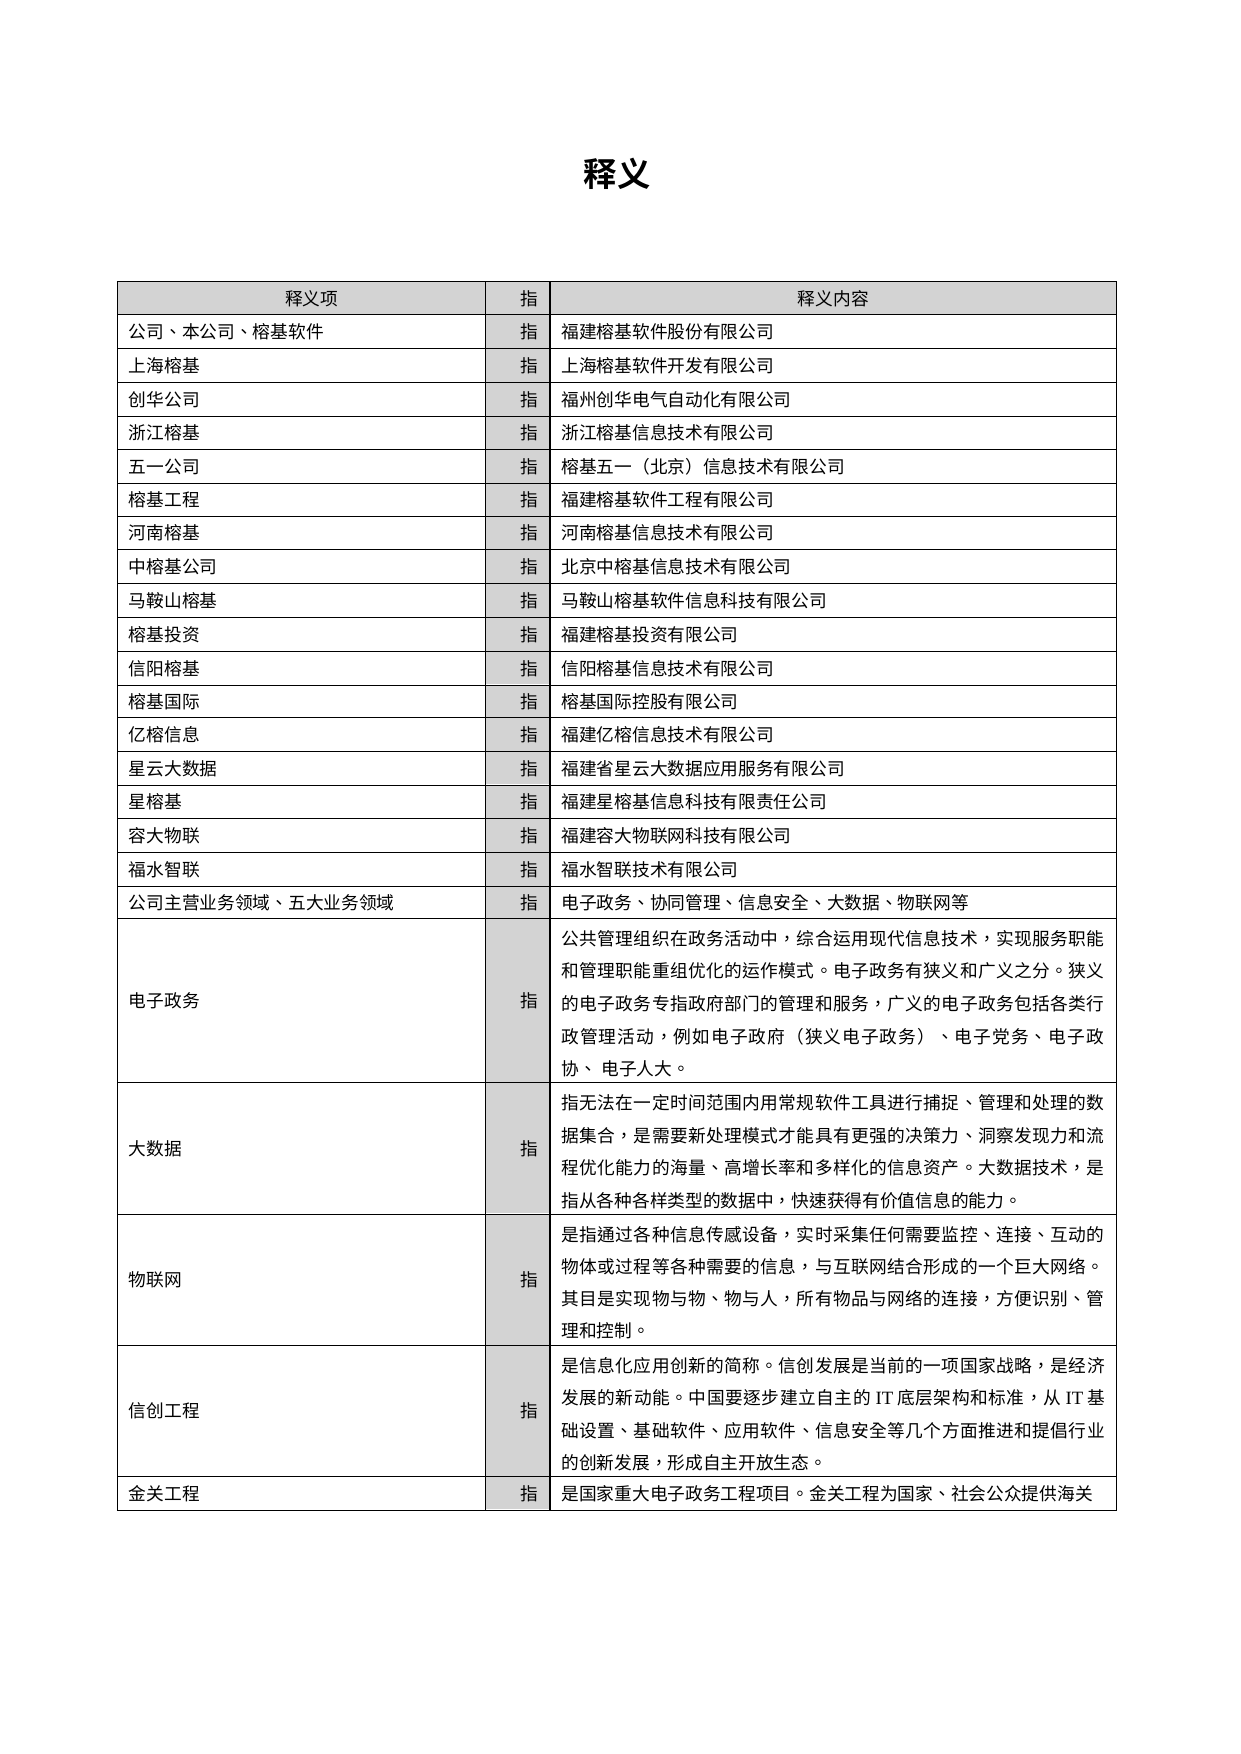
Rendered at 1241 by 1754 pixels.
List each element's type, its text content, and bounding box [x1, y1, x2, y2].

table_cell 指 [486, 618, 549, 651]
table_cell 北京中榕基信息技术有限公司 [551, 550, 1116, 583]
table_cell 公司主营业务领域、五大业务领域 [118, 887, 485, 918]
table_cell 福州创华电气自动化有限公司 [551, 383, 1116, 416]
table_cell 指 [486, 484, 549, 516]
table_cell 星云大数据 [118, 752, 485, 784]
table_cell 指 [486, 315, 549, 348]
table_cell 福水智联技术有限公司 [551, 853, 1116, 886]
table_cell 河南榕基信息技术有限公司 [551, 517, 1116, 549]
table_cell 马鞍山榕基软件信息科技有限公司 [551, 584, 1116, 617]
table_cell 指 [486, 752, 549, 784]
table_header 释义内容 [551, 282, 1116, 314]
table_cell 容大物联 [118, 819, 485, 852]
table_cell 榕基投资 [118, 618, 485, 651]
table_cell 上海榕基软件开发有限公司 [551, 349, 1116, 382]
table_cell 榕基五一（北京）信息技术有限公司 [551, 450, 1116, 483]
table_cell 指 [486, 417, 549, 449]
table_cell 河南榕基 [118, 517, 485, 549]
table_cell 福建亿榕信息技术有限公司 [551, 718, 1116, 751]
table_cell 指 [486, 853, 549, 886]
table_cell 金关工程 [118, 1477, 485, 1509]
table_cell 是国家重大电子政务工程项目。金关工程为国家、社会公众提供海关 [551, 1477, 1116, 1509]
table_cell 榕基国际控股有限公司 [551, 686, 1116, 717]
table_cell 指 [486, 450, 549, 483]
table_cell 福建榕基投资有限公司 [551, 618, 1116, 651]
table_cell 指 [486, 887, 549, 918]
table_cell 指 [486, 786, 549, 818]
table_cell 福水智联 [118, 853, 485, 886]
table_cell 创华公司 [118, 383, 485, 416]
table_cell 指 [486, 718, 549, 751]
table_cell 马鞍山榕基 [118, 584, 485, 617]
table_cell 福建星榕基信息科技有限责任公司 [551, 786, 1116, 818]
table_header 释义项 [118, 282, 485, 314]
table_header 指 [486, 282, 549, 314]
table_cell 中榕基公司 [118, 550, 485, 583]
table_cell 指 [486, 517, 549, 549]
table_cell 指 [486, 383, 549, 416]
table_cell 指 [486, 652, 549, 684]
table_cell 指 [486, 1083, 549, 1213]
table_cell 公司、本公司、榕基软件 [118, 315, 485, 348]
table_cell 是指通过各种信息传感设备，实时采集任何需要监控、连接、互动的 物体或过程等各种需要的信息，与互联网结合形成的一个巨大网络。 其目是实现物与物、物与人，所有物品与网络的连接，方便识别、管 理和控制。 [551, 1215, 1116, 1345]
text 释义 [113, 150, 1121, 196]
table_cell 榕基国际 [118, 686, 485, 717]
table_cell 指无法在一定时间范围内用常规软件工具进行捕捉、管理和处理的数 据集合，是需要新处理模式才能具有更强的决策力、洞察发现力和流 程优化能力的海量、高增长率和多样化的信息资产。大数据技术，是 指从各种各样类型的数据中，快速获得有价值信息的能力。 [551, 1083, 1116, 1213]
table_cell 信阳榕基 [118, 652, 485, 684]
table_cell 福建省星云大数据应用服务有限公司 [551, 752, 1116, 784]
table_cell 物联网 [118, 1215, 485, 1345]
table_cell 亿榕信息 [118, 718, 485, 751]
table_cell 指 [486, 1477, 549, 1509]
table_cell 电子政务 [118, 919, 485, 1082]
table_cell 电子政务、协同管理、信息安全、大数据、物联网等 [551, 887, 1116, 918]
table_cell 大数据 [118, 1083, 485, 1213]
table_cell 指 [486, 1215, 549, 1345]
table_cell 福建容大物联网科技有限公司 [551, 819, 1116, 852]
table_cell 福建榕基软件工程有限公司 [551, 484, 1116, 516]
table_cell 是信息化应用创新的简称。信创发展是当前的一项国家战略，是经济 发展的新动能。中国要逐步建立自主的IT底层架构和标准，从IT基 础设置、基础软件、应用软件、信息安全等几个方面推进和提倡行业 的创新发展，形成自主开放生态。 [551, 1346, 1116, 1476]
table_cell 信创工程 [118, 1346, 485, 1476]
table_cell 指 [486, 550, 549, 583]
table_cell 指 [486, 919, 549, 1082]
table_cell 五一公司 [118, 450, 485, 483]
table_cell 浙江榕基 [118, 417, 485, 449]
table_cell 浙江榕基信息技术有限公司 [551, 417, 1116, 449]
table_cell 福建榕基软件股份有限公司 [551, 315, 1116, 348]
table_cell 星榕基 [118, 786, 485, 818]
table_cell 公共管理组织在政务活动中，综合运用现代信息技术，实现服务职能 和管理职能重组优化的运作模式。电子政务有狭义和广义之分。狭义 的电子政务专指政府部门的管理和服务，广义的电子政务包括各类行 政管理活动，例如电子政府（狭义电子政务）、电子党务、电子政协、 电子人大。 [551, 919, 1116, 1082]
table_cell 指 [486, 349, 549, 382]
table_cell 信阳榕基信息技术有限公司 [551, 652, 1116, 684]
table_cell 指 [486, 584, 549, 617]
table_cell 指 [486, 819, 549, 852]
table_cell 指 [486, 1346, 549, 1476]
table_cell 上海榕基 [118, 349, 485, 382]
table_cell 榕基工程 [118, 484, 485, 516]
table_cell 指 [486, 686, 549, 717]
